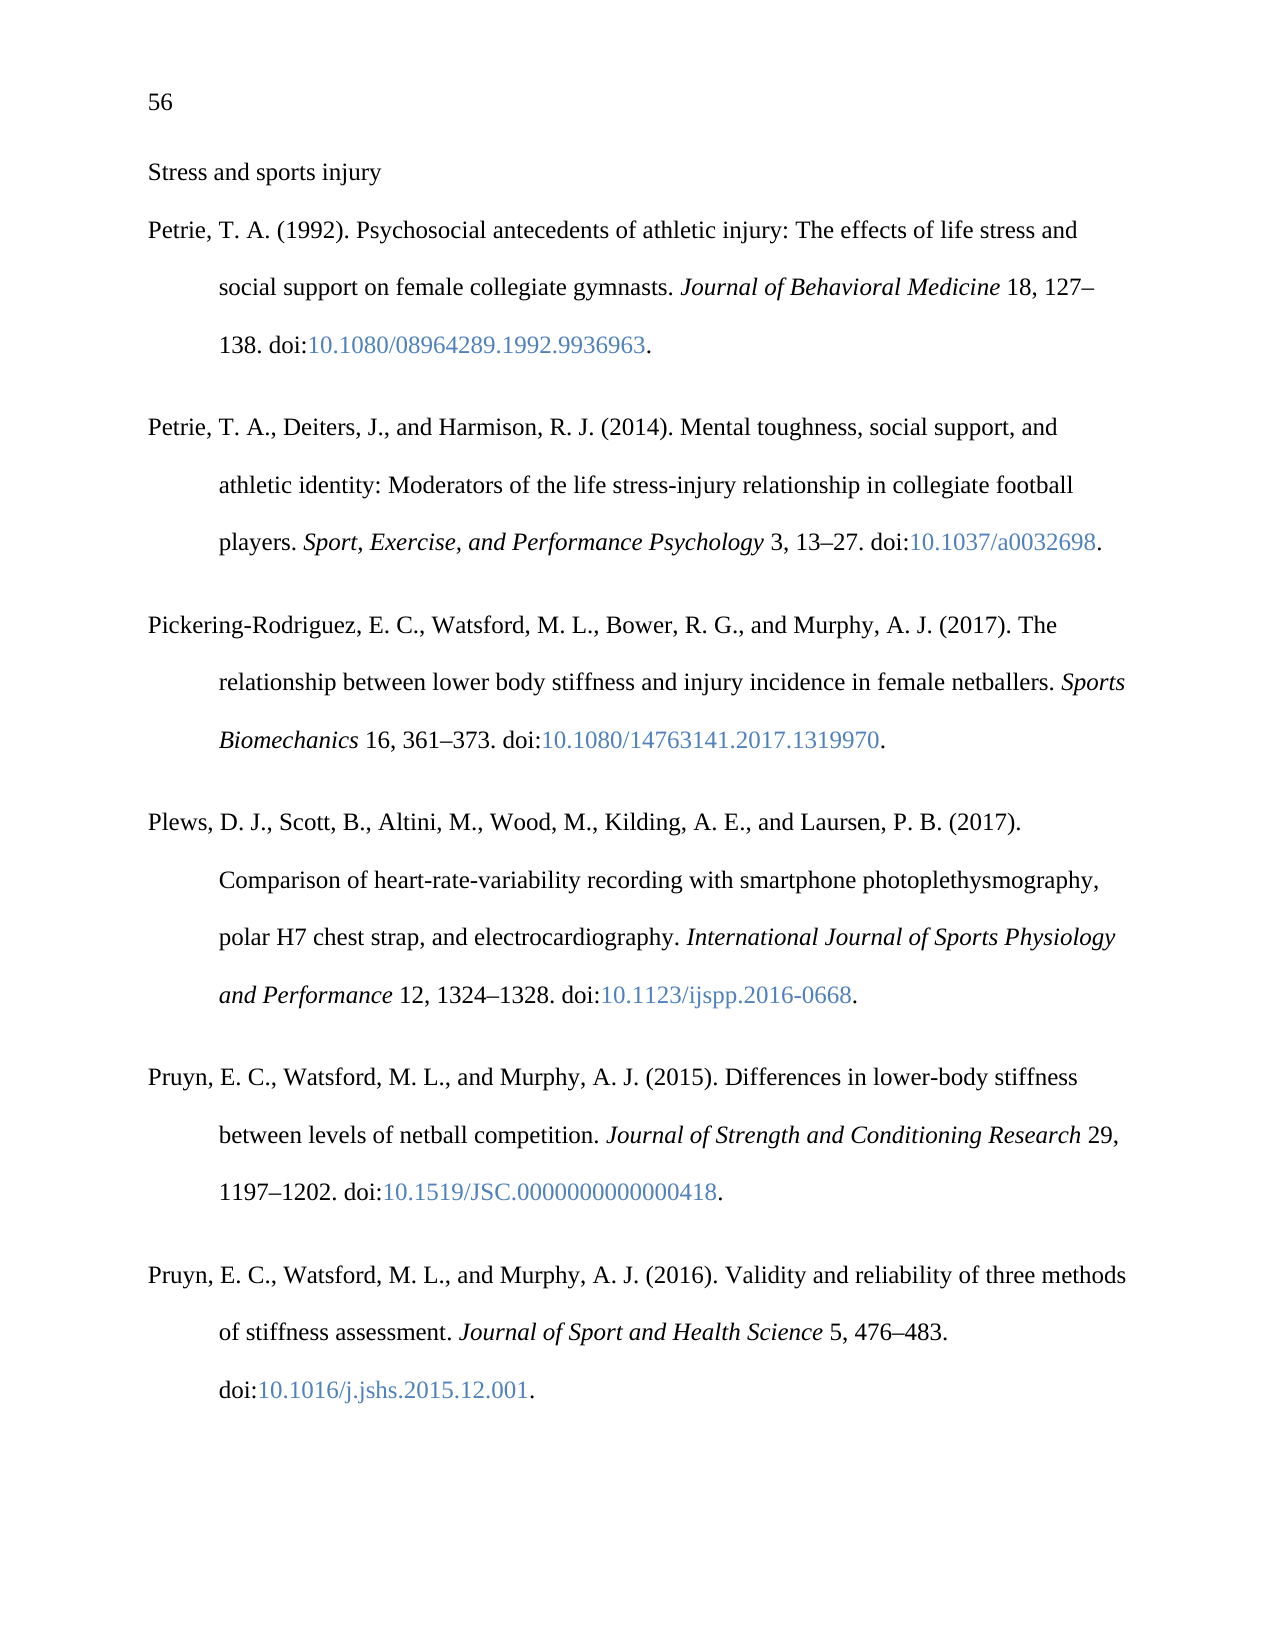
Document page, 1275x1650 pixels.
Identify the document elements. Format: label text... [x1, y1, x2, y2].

text Pruyn, E. C., Watsford, M. L., and Murphy, A. J. (2016). Validity and reliability of three methods of stiffness assessment. Journal of Sport and Health Science 5, 476–483. doi:10.1016/j.jshs.2015.12.001. [148, 1260, 1127, 1404]
text Plews, D. J., Scott, B., Altini, M., Wood, M., Kilding, A. E., and Laursen, P. B. (2017). Comparison of heart-rate-variability recording with smartphone photoplethysmography, polar H7 chest strap, and electrocardiography. International Journal of Sports Physiology and Performance 12, 1324–1328. doi:10.1123/ijspp.2016-0668. [148, 807, 1127, 1009]
text Petrie, T. A., Deiters, J., and Harmison, R. J. (2014). Mental toughness, social support, and athletic identity: Moderators of the life stress-injury relationship in collegiate football players. Sport, Exercise, and Performance Psychology 3, 13–27. doi:10.1037/a0032698. [148, 412, 1127, 556]
text Pruyn, E. C., Watsford, M. L., and Murphy, A. J. (2015). Differences in lower-body stiffness between levels of netball competition. Journal of Strength and Conditioning Research 29, 1197–1202. doi:10.1519/JSC.0000000000000418. [148, 1062, 1127, 1206]
text Petrie, T. A. (1992). Psychosocial antecedents of athletic injury: The effects of life stress and social support on female collegiate gymnasts. Journal of Behavioral Medicine 18, 127–138. doi:10.1080/08964289.1992.9936963. [148, 215, 1127, 359]
text Pickering-Rodriguez, E. C., Watsford, M. L., Bower, R. G., and Murphy, A. J. (2017). The relationship between lower body stiffness and injury incidence in female netballers. Sports Biomechanics 16, 361–373. doi:10.1080/14763141.2017.1319970. [148, 610, 1127, 754]
